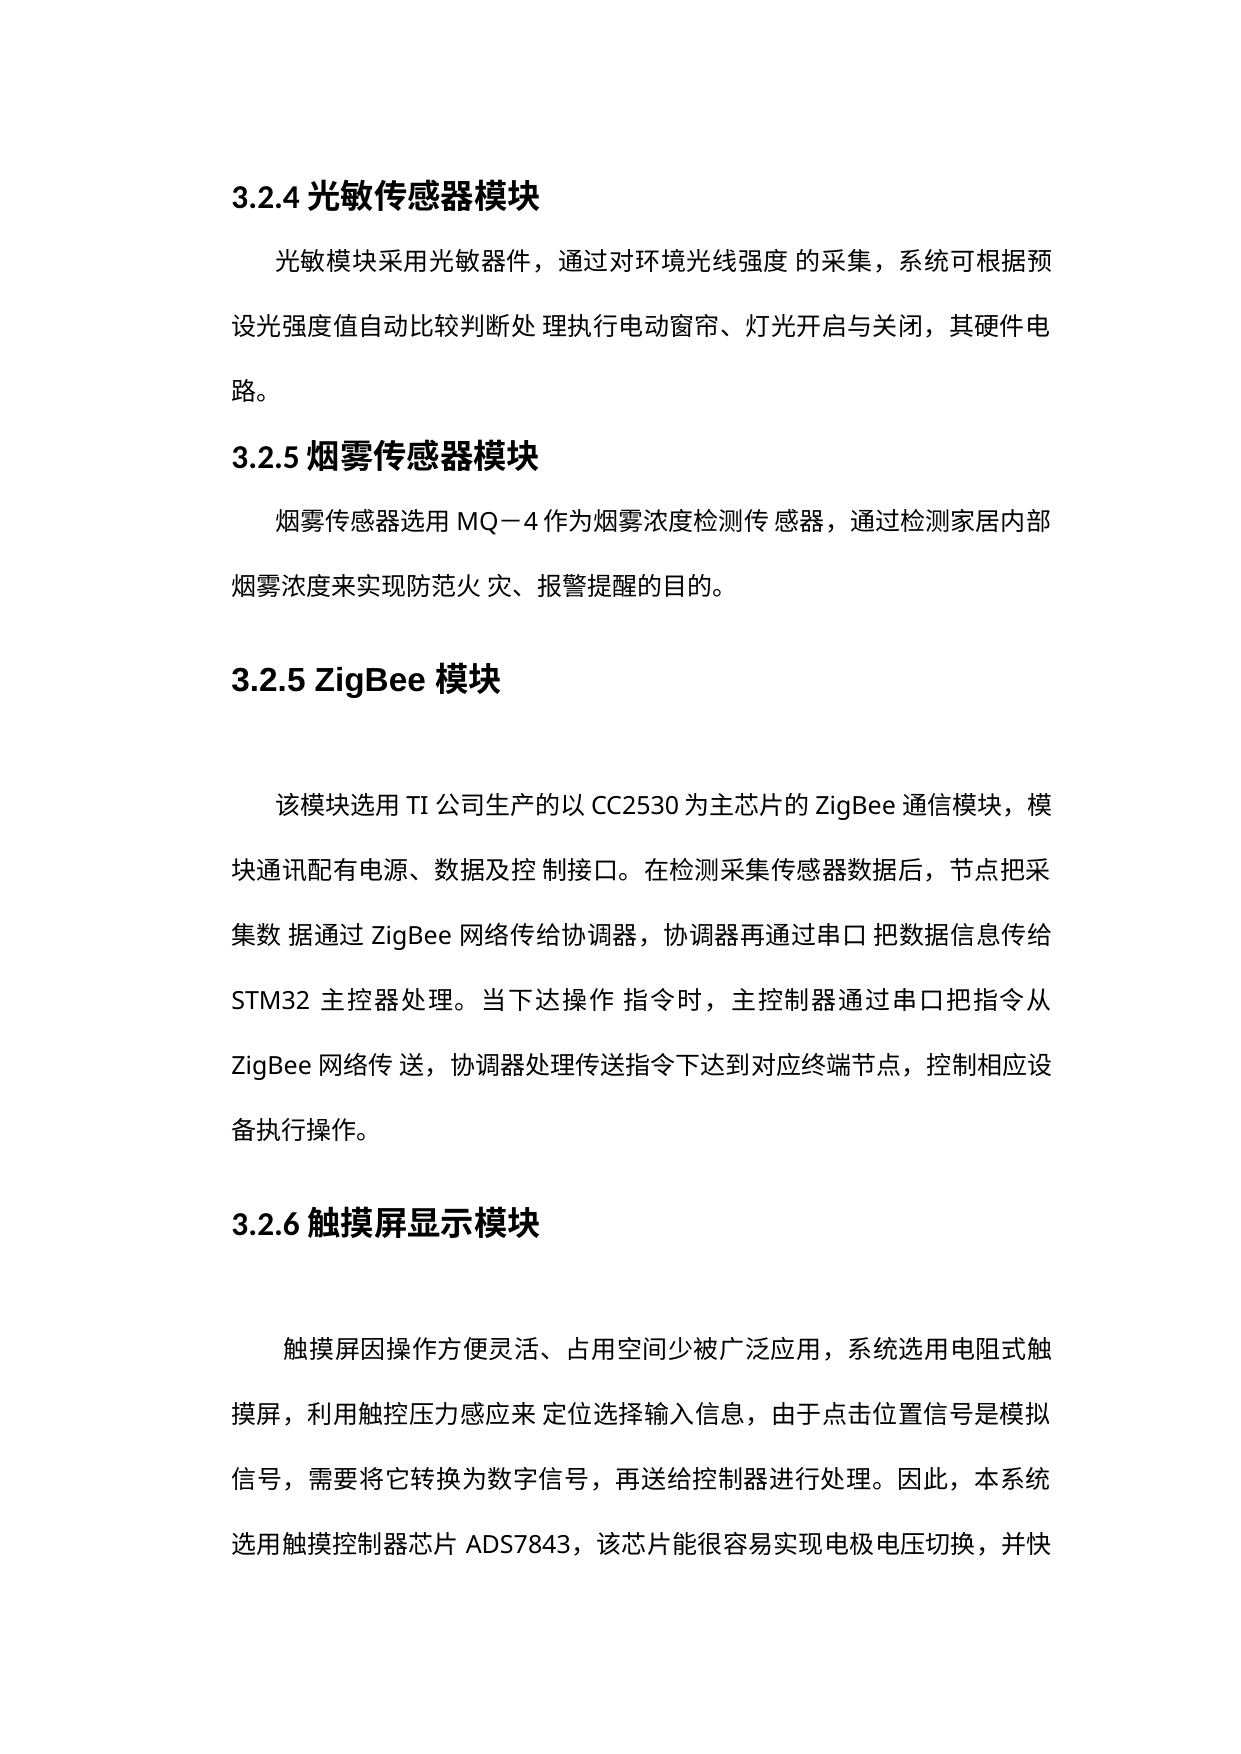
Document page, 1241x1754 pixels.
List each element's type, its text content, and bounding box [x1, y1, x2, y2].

subtitle 3.2.6 触摸屏显示模块 [187, 1188, 1053, 1253]
text 该模块选用 TI 公司生产的以 CC2530为主芯片的 ZigBee 通信模块，模块通讯配有电源、数据及控 制接口。在检测采集传感器数据后，节点把采集数 据通过 ZigBee 网络传给协调器，协调器再通过串口 把数据信息传给 STM32 主控器处理。当下达操作 指令时，主控制器通过串口把指令从 ZigBee 网络传 送，协调器处理传送指令下达到对应终端节点，控制相应设备执行操作。 [231, 771, 1053, 1161]
text 3.2.5烟雾传感器模块 [187, 422, 1053, 487]
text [231, 1315, 1053, 1575]
text 烟雾传感器选用MQ－4作为烟雾浓度检测传 感器，通过检测家居内部烟雾浓度来实现防范火 灾、报警提醒的目的。 [231, 487, 1053, 617]
text 光敏模块采用光敏器件，通过对环境光线强度 的采集，系统可根据预设光强度值自动比较判断处 理执行电动窗帘、灯光开启与关闭，其硬件电路。 [231, 227, 1053, 422]
subtitle 3.2.5 ZigBee 模块 [187, 644, 1053, 709]
list 3.2.4 光敏传感器模块 [187, 162, 1053, 227]
